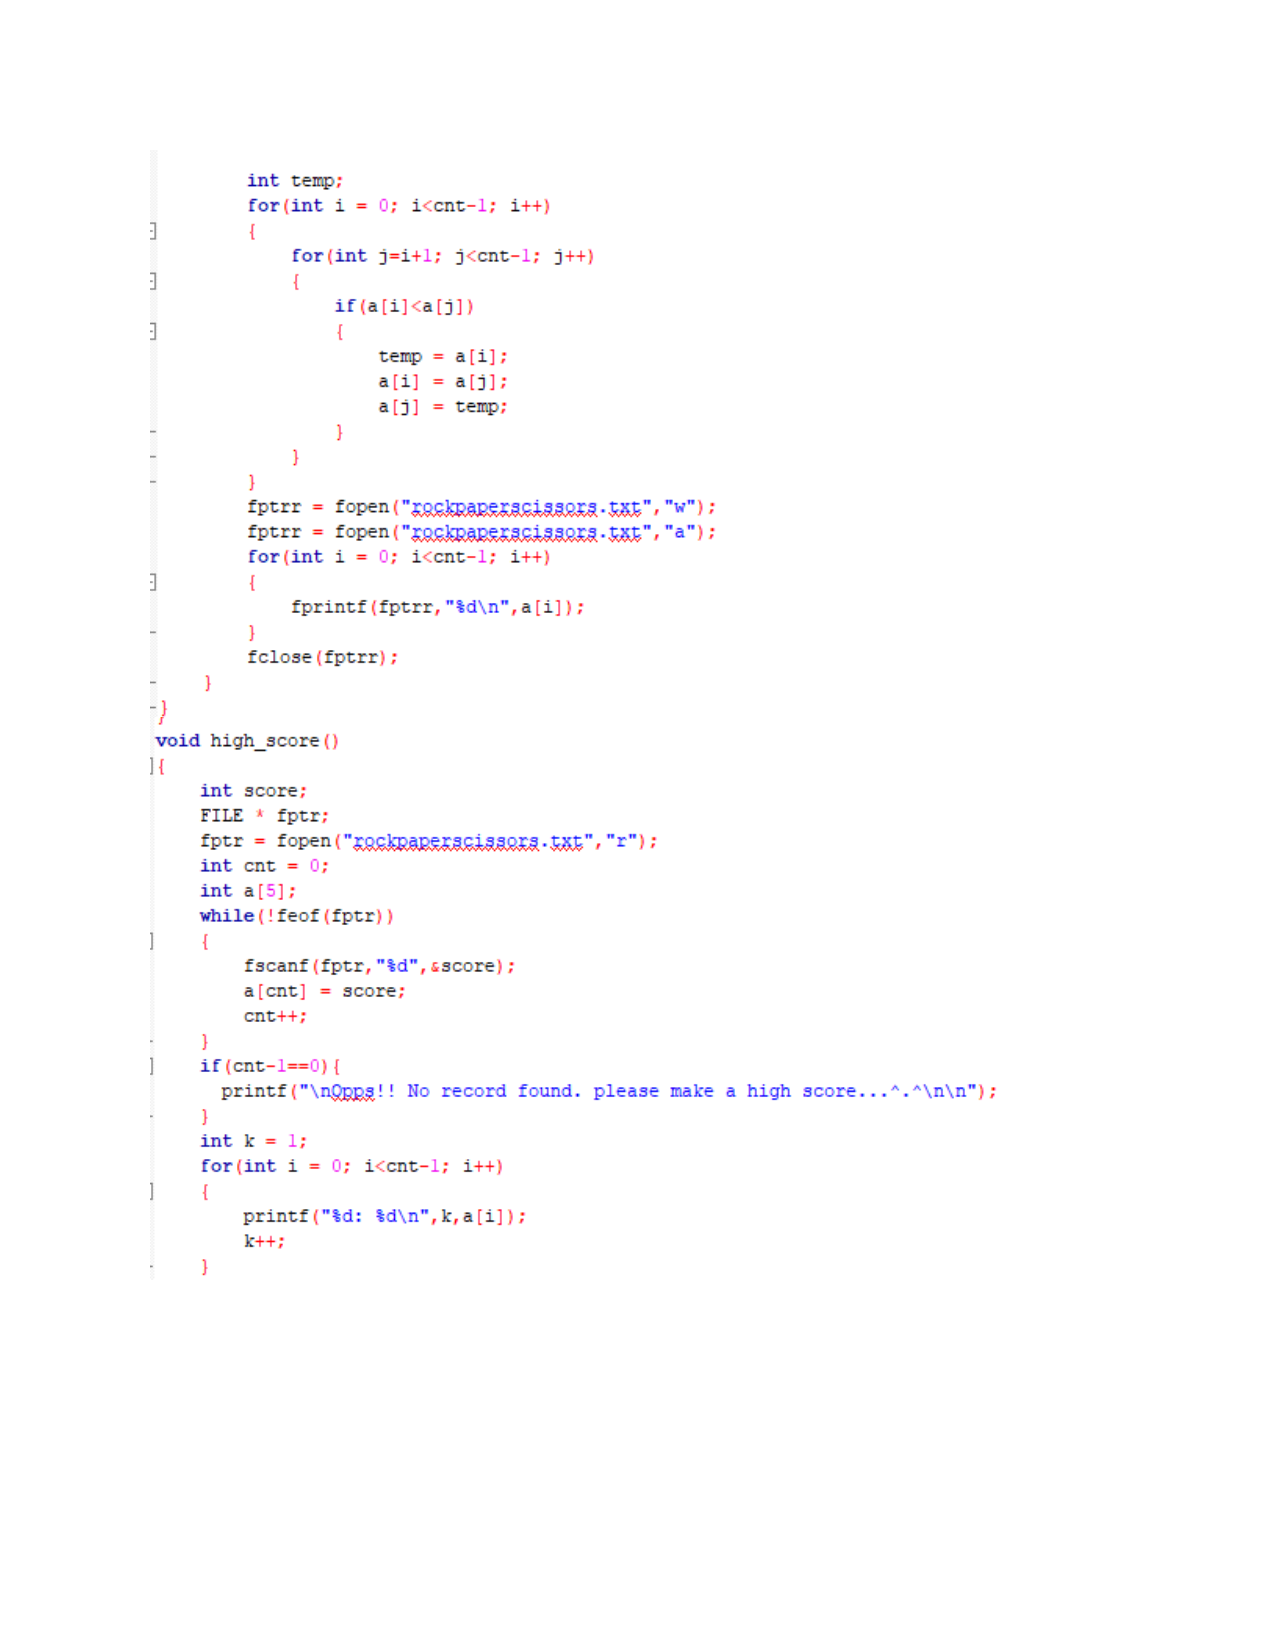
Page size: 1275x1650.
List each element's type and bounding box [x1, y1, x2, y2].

picture [150, 150, 1040, 1280]
